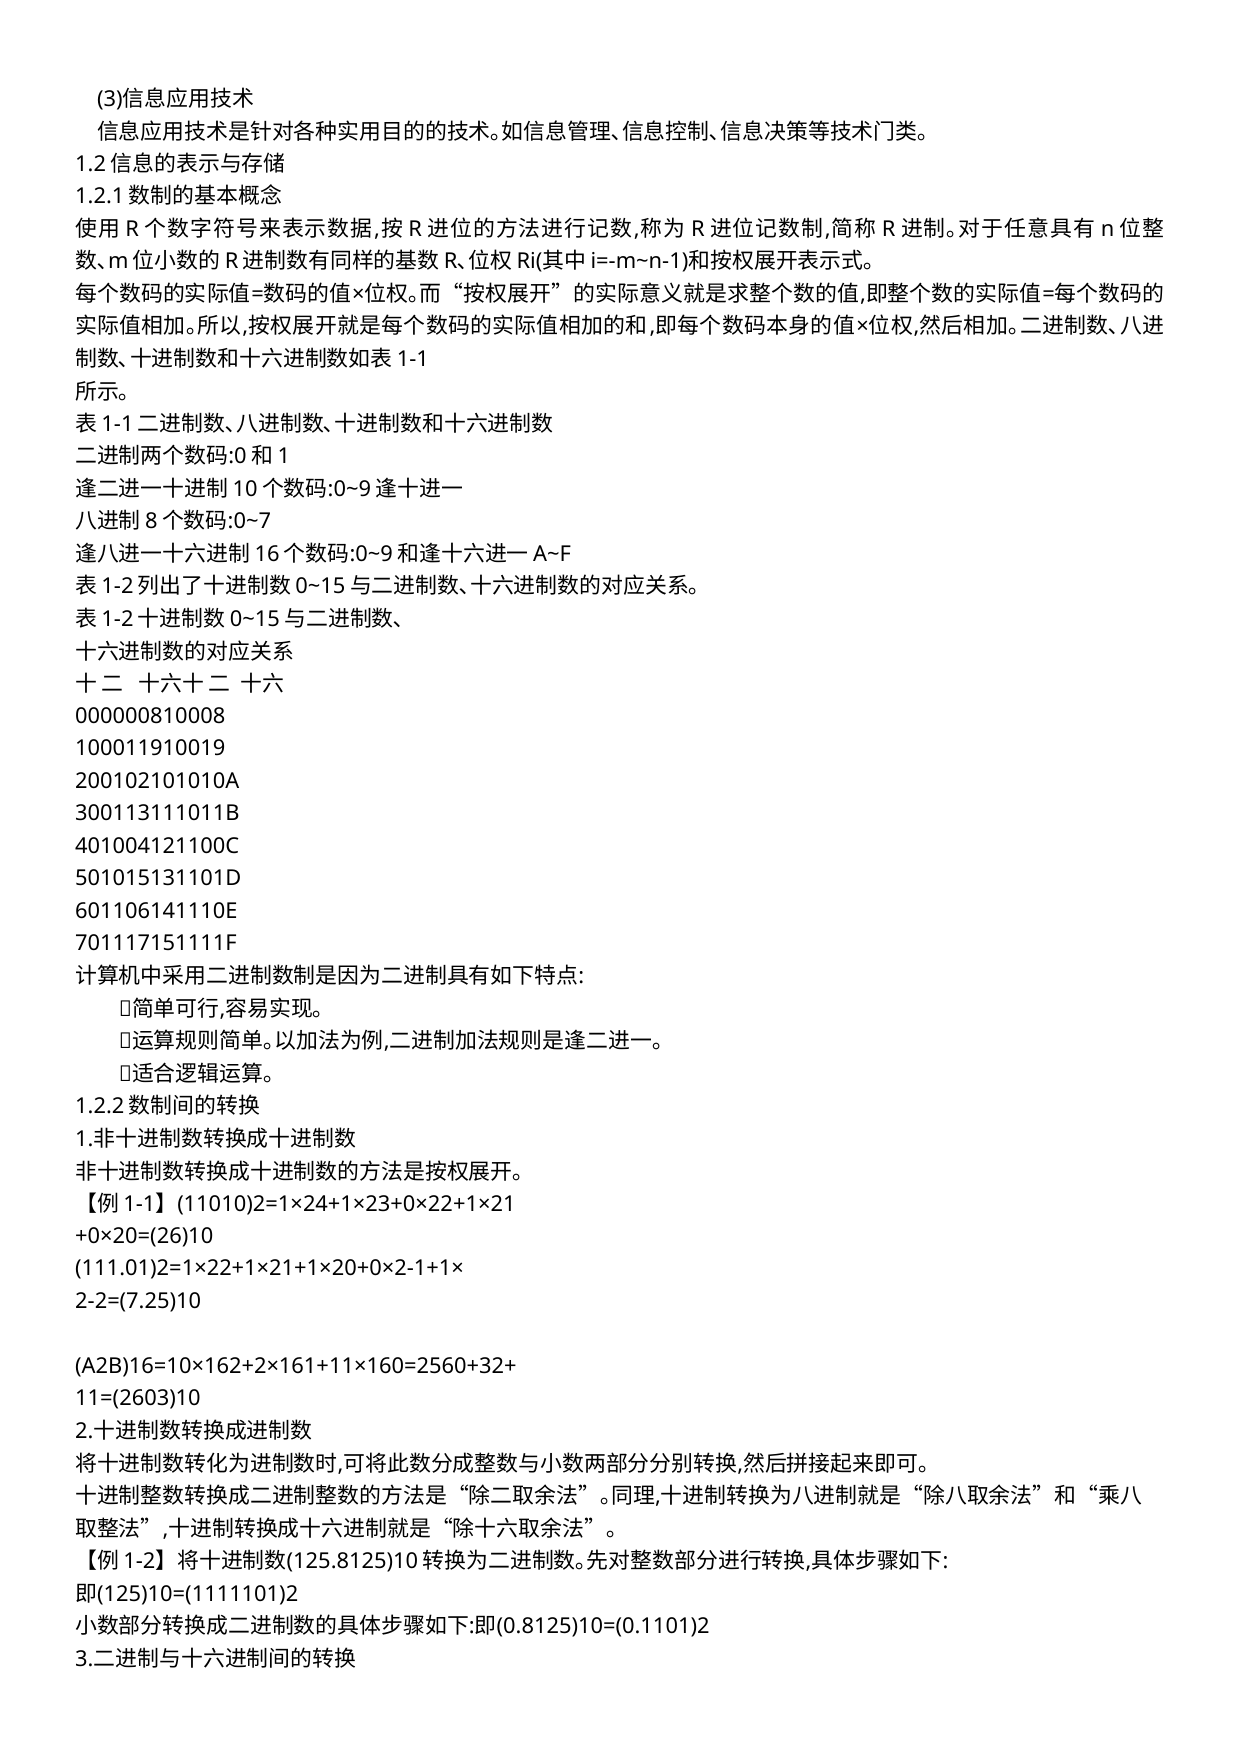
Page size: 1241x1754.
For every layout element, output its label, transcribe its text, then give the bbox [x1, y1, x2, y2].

text 逢八进一十六进制16个数码:0~9和逢十六进一A~F [75, 536, 1165, 568]
text 十 二 十六十 二 十六 [75, 666, 1165, 698]
text 十六进制数的对应关系 [75, 633, 1165, 666]
text 八进制8个数码:0~7 [75, 503, 1165, 536]
text 601106141110E [75, 893, 1165, 926]
text 小数部分转换成二进制数的具体步骤如下:即(0.8125)10=(0.1101)2 [75, 1608, 1165, 1641]
text 适合逻辑运算｡ [119, 1056, 1165, 1088]
text 信息应用技术是针对各种实用目的的技术｡如信息管理､信息控制､信息决策等技术门类｡ [97, 113, 1165, 146]
text 11=(2603)10 [75, 1381, 1165, 1413]
text 100011910019 [75, 731, 1165, 763]
text 逢二进一十进制10个数码:0~9逢十进一 [75, 471, 1165, 503]
text 【例1-1】(11010)2=1×24+1×23+0×22+1×21 [75, 1186, 1165, 1218]
text 即(125)10=(1111101)2 [75, 1576, 1165, 1608]
text 401004121100C [75, 828, 1165, 861]
text 所示｡ [75, 373, 1165, 406]
text 二进制两个数码:0和1 [75, 438, 1165, 471]
text 运算规则简单｡以加法为例,二进制加法规则是逢二进一｡ [119, 1023, 1165, 1056]
text 3.二进制与十六进制间的转换 [75, 1641, 1165, 1673]
text 501015131101D [75, 861, 1165, 893]
text 简单可行,容易实现｡ [119, 991, 1165, 1023]
text 1.2.1数制的基本概念 [75, 178, 1165, 211]
text 2.十进制数转换成进制数 [75, 1413, 1165, 1446]
text 取整法”,十进制转换成十六进制就是“除十六取余法”｡ [75, 1511, 1165, 1543]
text 表1-2十进制数0~15与二进制数､ [75, 601, 1165, 633]
text +0×20=(26)10 [75, 1218, 1165, 1251]
text 300113111011B [75, 796, 1165, 828]
text 2-2=(7.25)10 [75, 1283, 1165, 1316]
text 十进制整数转换成二进制整数的方法是“除二取余法”｡同理,十进制转换为八进制就是“除八取余法”和“乘八 [75, 1478, 1165, 1511]
text 每个数码的实际值=数码的值×位权｡而“按权展开”的实际意义就是求整个数的值,即整个数的实际值=每个数码的实际值相加｡所以,按权展开就是每个数码的实际值相加的和,即每个数码本身的值×位权,然后相加｡二进制数､八进制数､十进制数和十六进制数如表1-1 [75, 276, 1165, 373]
text 非十进制数转换成十进制数的方法是按权展开｡ [75, 1153, 1165, 1186]
text (3)信息应用技术 [75, 81, 1165, 113]
text (A2B)16=10×162+2×161+11×160=2560+32+ [75, 1348, 1165, 1381]
text 【例1-2】将十进制数(125.8125)10转换为二进制数｡先对整数部分进行转换,具体步骤如下: [75, 1543, 1165, 1576]
text 计算机中采用二进制数制是因为二进制具有如下特点: [75, 958, 1165, 991]
text 表1-1二进制数､八进制数､十进制数和十六进制数 [75, 406, 1165, 438]
text 1.2信息的表示与存储 [75, 146, 1165, 178]
text (111.01)2=1×22+1×21+1×20+0×2-1+1× [75, 1251, 1165, 1283]
text 000000810008 [75, 698, 1165, 731]
text 使用R个数字符号来表示数据,按R进位的方法进行记数,称为R进位记数制,简称R进制｡对于任意具有n位整数､m位小数的R进制数有同样的基数R､位权Ri(其中i=-m~n-1)和按权展开表示式｡ [75, 211, 1165, 276]
text 1.非十进制数转换成十进制数 [75, 1121, 1165, 1153]
text 200102101010A [75, 763, 1165, 796]
text 表1-2列出了十进制数0~15与二进制数､十六进制数的对应关系｡ [75, 568, 1165, 601]
text 将十进制数转化为进制数时,可将此数分成整数与小数两部分分别转换,然后拼接起来即可｡ [75, 1446, 1165, 1478]
text 701117151111F [75, 926, 1165, 958]
text 1.2.2数制间的转换 [75, 1088, 1165, 1121]
